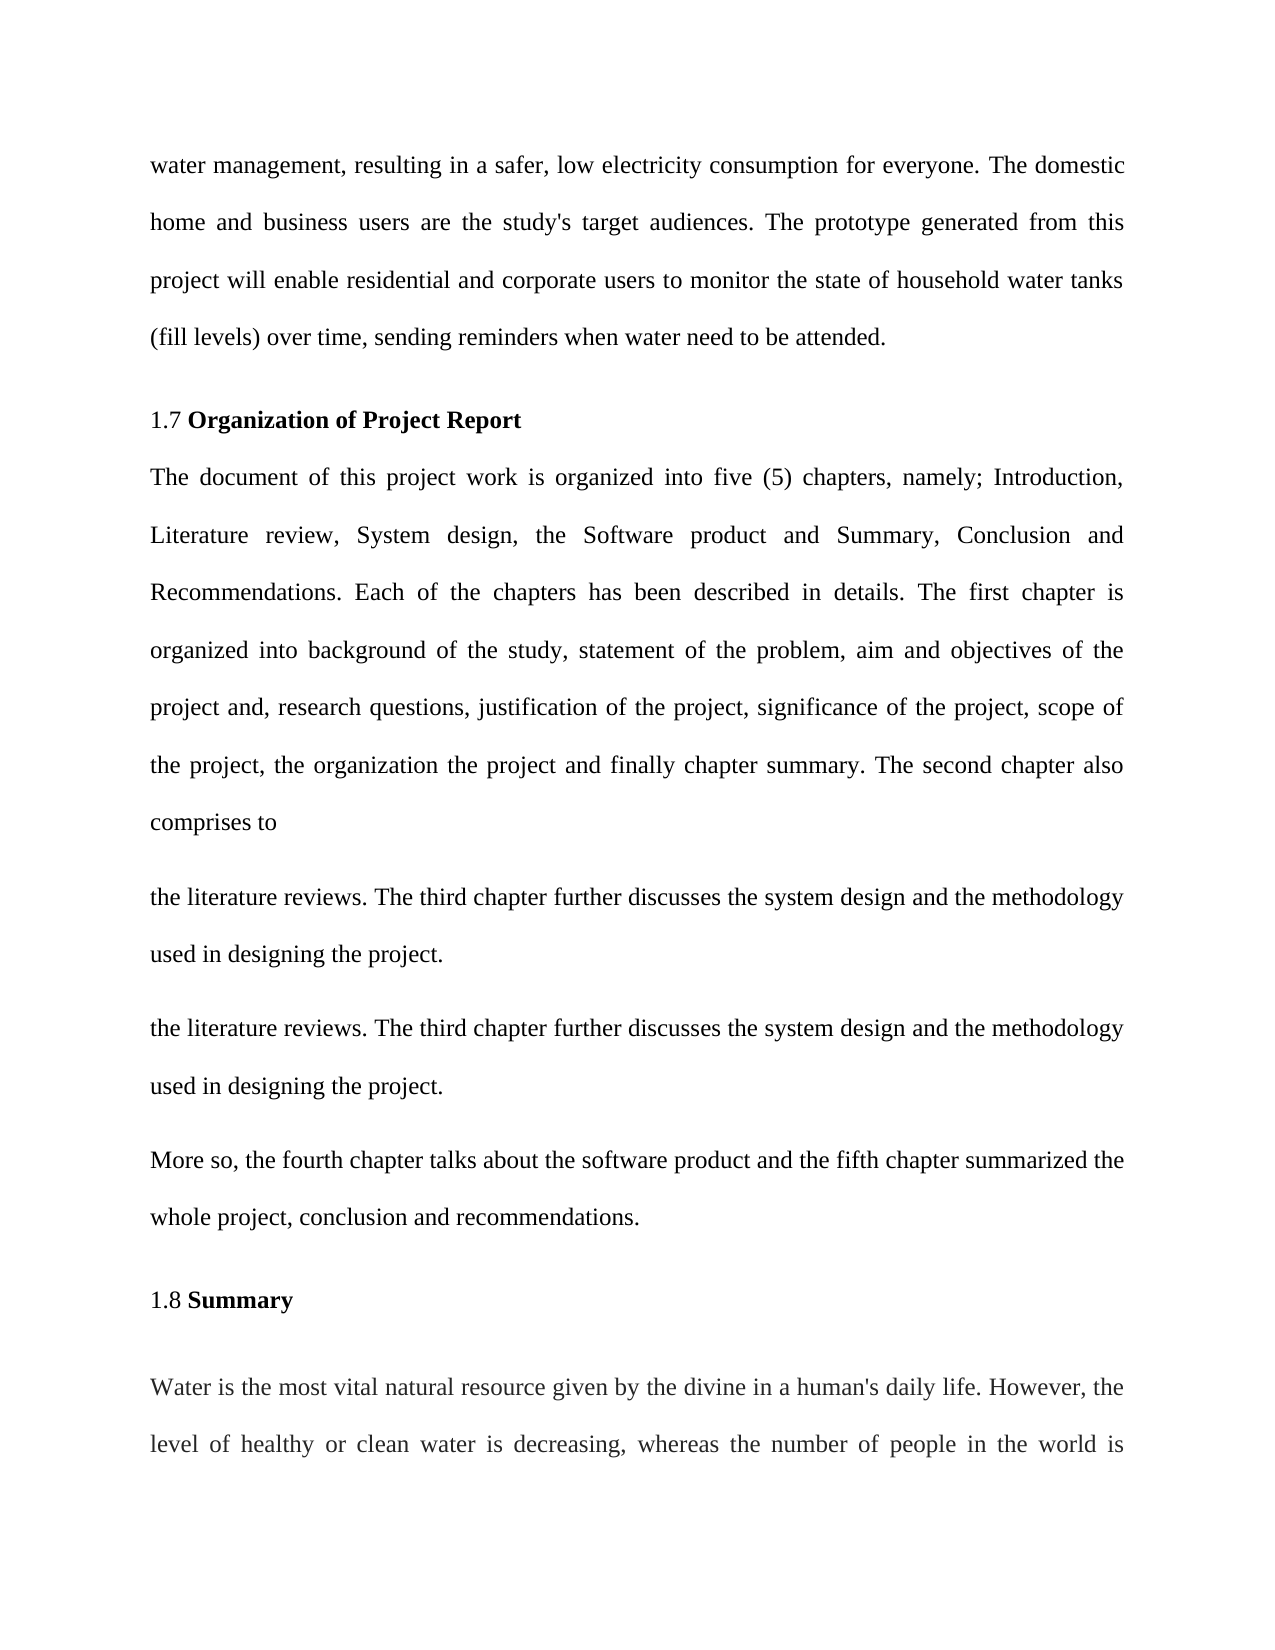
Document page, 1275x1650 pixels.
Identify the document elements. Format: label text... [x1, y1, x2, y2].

text More so, the fourth chapter talks about the software product and the fifth chapter summarized the whole project, conclusion and recommendations. [150, 1145, 1125, 1231]
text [150, 1372, 1125, 1458]
subtitle 1.8 Summary [150, 1285, 1125, 1314]
text the literature reviews. The third chapter further discusses the system design and the methodology used in designing the project. [150, 1013, 1125, 1099]
text the literature reviews. The third chapter further discusses the system design and the methodology used in designing the project. [150, 882, 1125, 968]
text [150, 150, 1125, 351]
subtitle 1.7 Organization of Project Report [150, 405, 1125, 434]
text The document of this project work is organized into five (5) chapters, namely; Introduction, Literature review, System design, the Software product and Summary, Conclusion and Recommendations. Each of the chapters has been described in details. The first chapter is organized into background of the study, statement of the problem, aim and objectives of the project and, research questions, justification of the project, significance of the project, scope of the project, the organization the project and finally chapter summary. The second chapter also comprises to [150, 462, 1125, 836]
